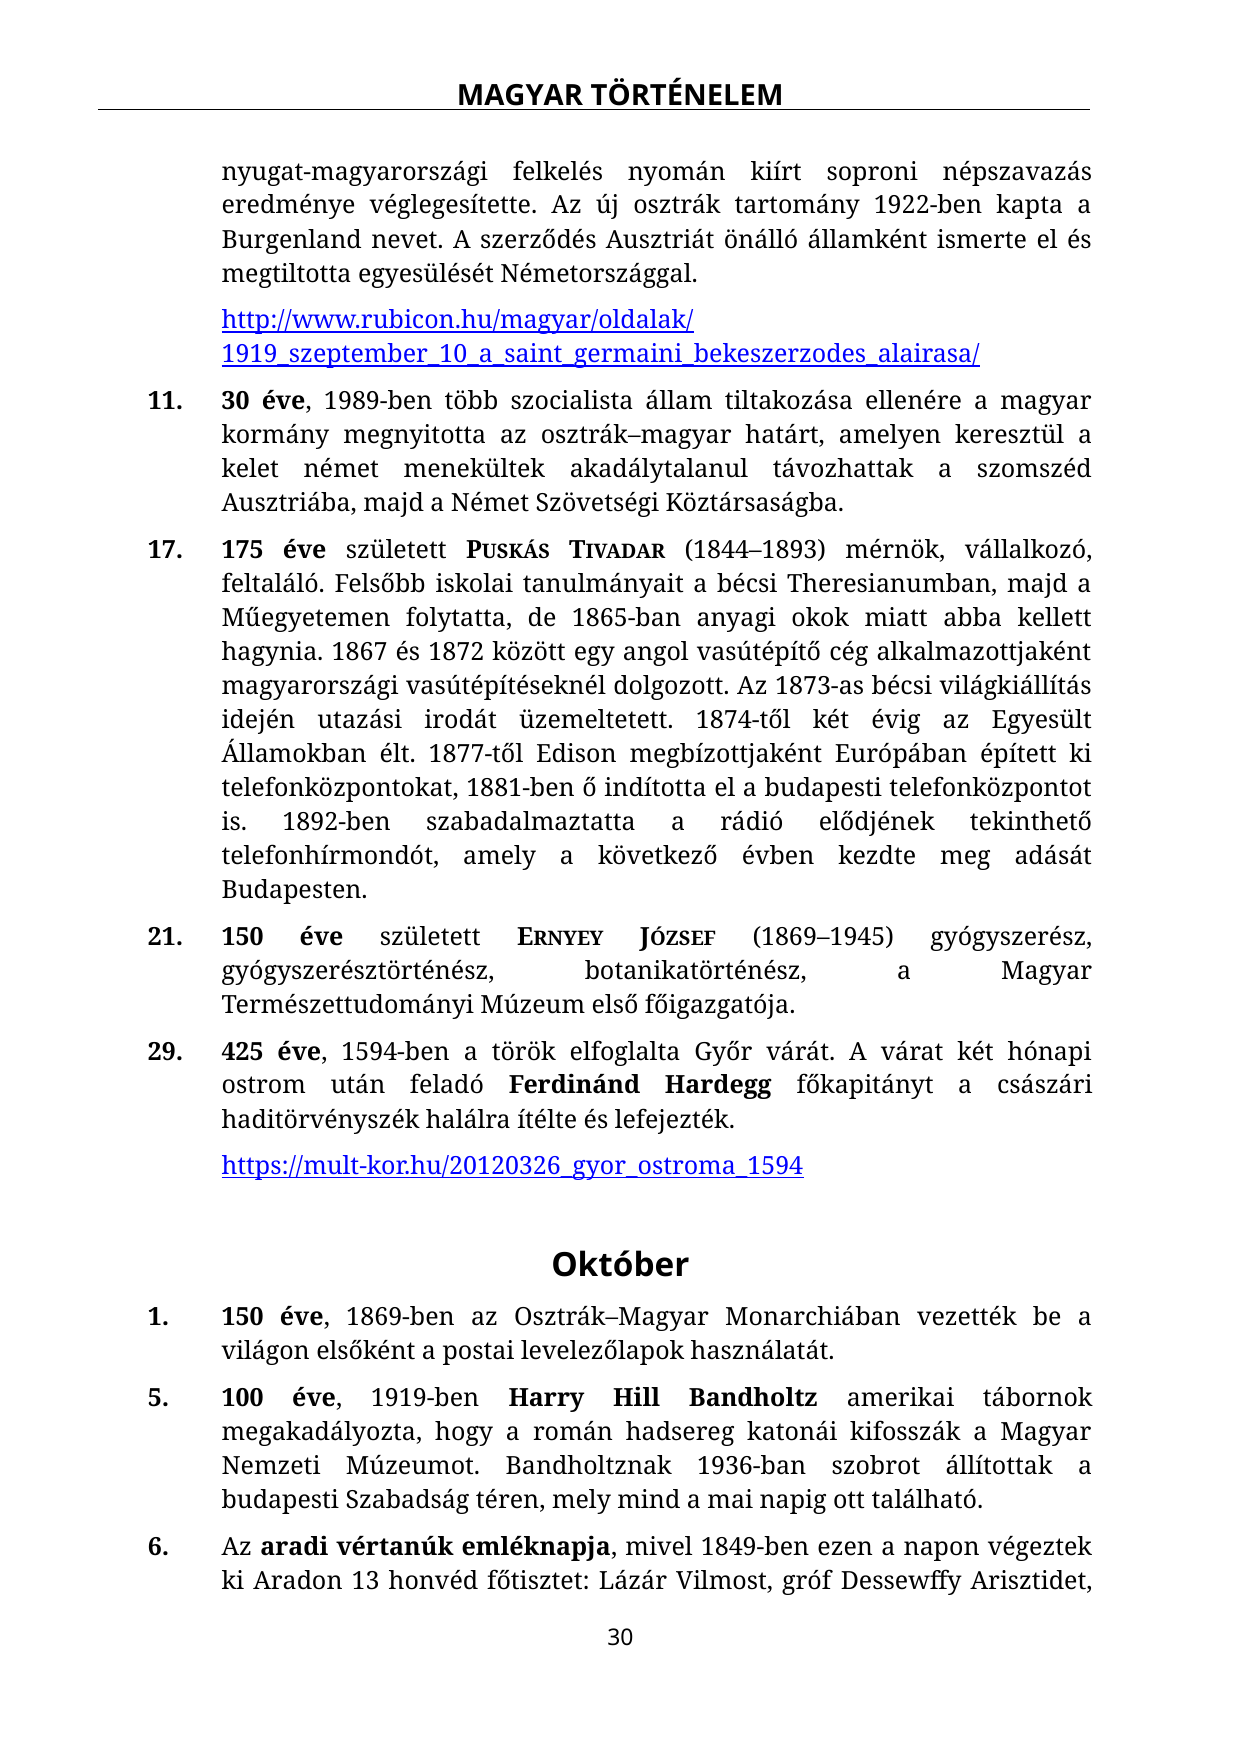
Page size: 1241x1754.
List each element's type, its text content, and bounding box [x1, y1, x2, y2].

text 29. 425 éve, 1594-ben a török elfoglalta Győr várát. A várat két hónapi ostrom után feladó Ferdinánd Hardegg főkapitányt a császári haditörvényszék halálra ítélte és lefejezték. [148, 1033, 1093, 1135]
text 17. 175 éve született Puskás Tivadar (1844–1893) mérnök, vállalkozó, feltaláló. Felsőbb iskolai tanulmányait a bécsi Theresianumban, majd a Műegyetemen folytatta, de 1865-ban anyagi okok miatt abba kellett hagynia. 1867 és 1872 között egy angol vasútépítő cég alkalmazottjaként magyarországi vasútépítéseknél dolgozott. Az 1873-as bécsi világkiállítás idején utazási irodát üzemeltetett. 1874-től két évig az Egyesült Államokban élt. 1877-től Edison megbízottjaként Európában épített ki telefonközpontokat, 1881-ben ő indította el a budapesti telefonközpontot is. 1892-ben szabadalmaztatta a rádió elődjének tekinthető telefonhírmondót, amely a következő évben kezdte meg adását Budapesten. [148, 531, 1093, 906]
text https://mult-kor.hu/20120326_gyor_ostroma_1594 [221, 1148, 1093, 1182]
text 21. 150 éve született Ernyey József (1869–1945) gyógyszerész, gyógyszerésztörténész, botanikatörténész, a Magyar Természettudományi Múzeum első főigazgatója. [148, 918, 1093, 1021]
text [148, 1528, 1093, 1596]
text Október [148, 1241, 1093, 1286]
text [148, 153, 1093, 289]
text 11. 30 éve, 1989-ben több szocialista állam tiltakozása ellenére a magyar kormány megnyitotta az osztrák–magyar határt, amelyen keresztül a kelet német menekültek akadálytalanul távozhattak a szomszéd Ausztriába, majd a Német Szövetségi Köztársaságba. [148, 382, 1093, 519]
text http://www.rubicon.hu/magyar/oldalak/1919_szeptember_10_a_saint_germaini_bekeszerzodes_alairasa/ [221, 302, 1093, 370]
text 1. 150 éve, 1869-ben az Osztrák–Magyar Monarchiában vezették be a világon elsőként a postai levelezőlapok használatát. [148, 1299, 1093, 1367]
text 5. 100 éve, 1919-ben Harry Hill Bandholtz amerikai tábornok megakadályozta, hogy a román hadsereg katonái kifosszák a Magyar Nemzeti Múzeumot. Bandholtznak 1936-ban szobrot állítottak a budapesti Szabadság téren, mely mind a mai napig ott található. [148, 1379, 1093, 1516]
